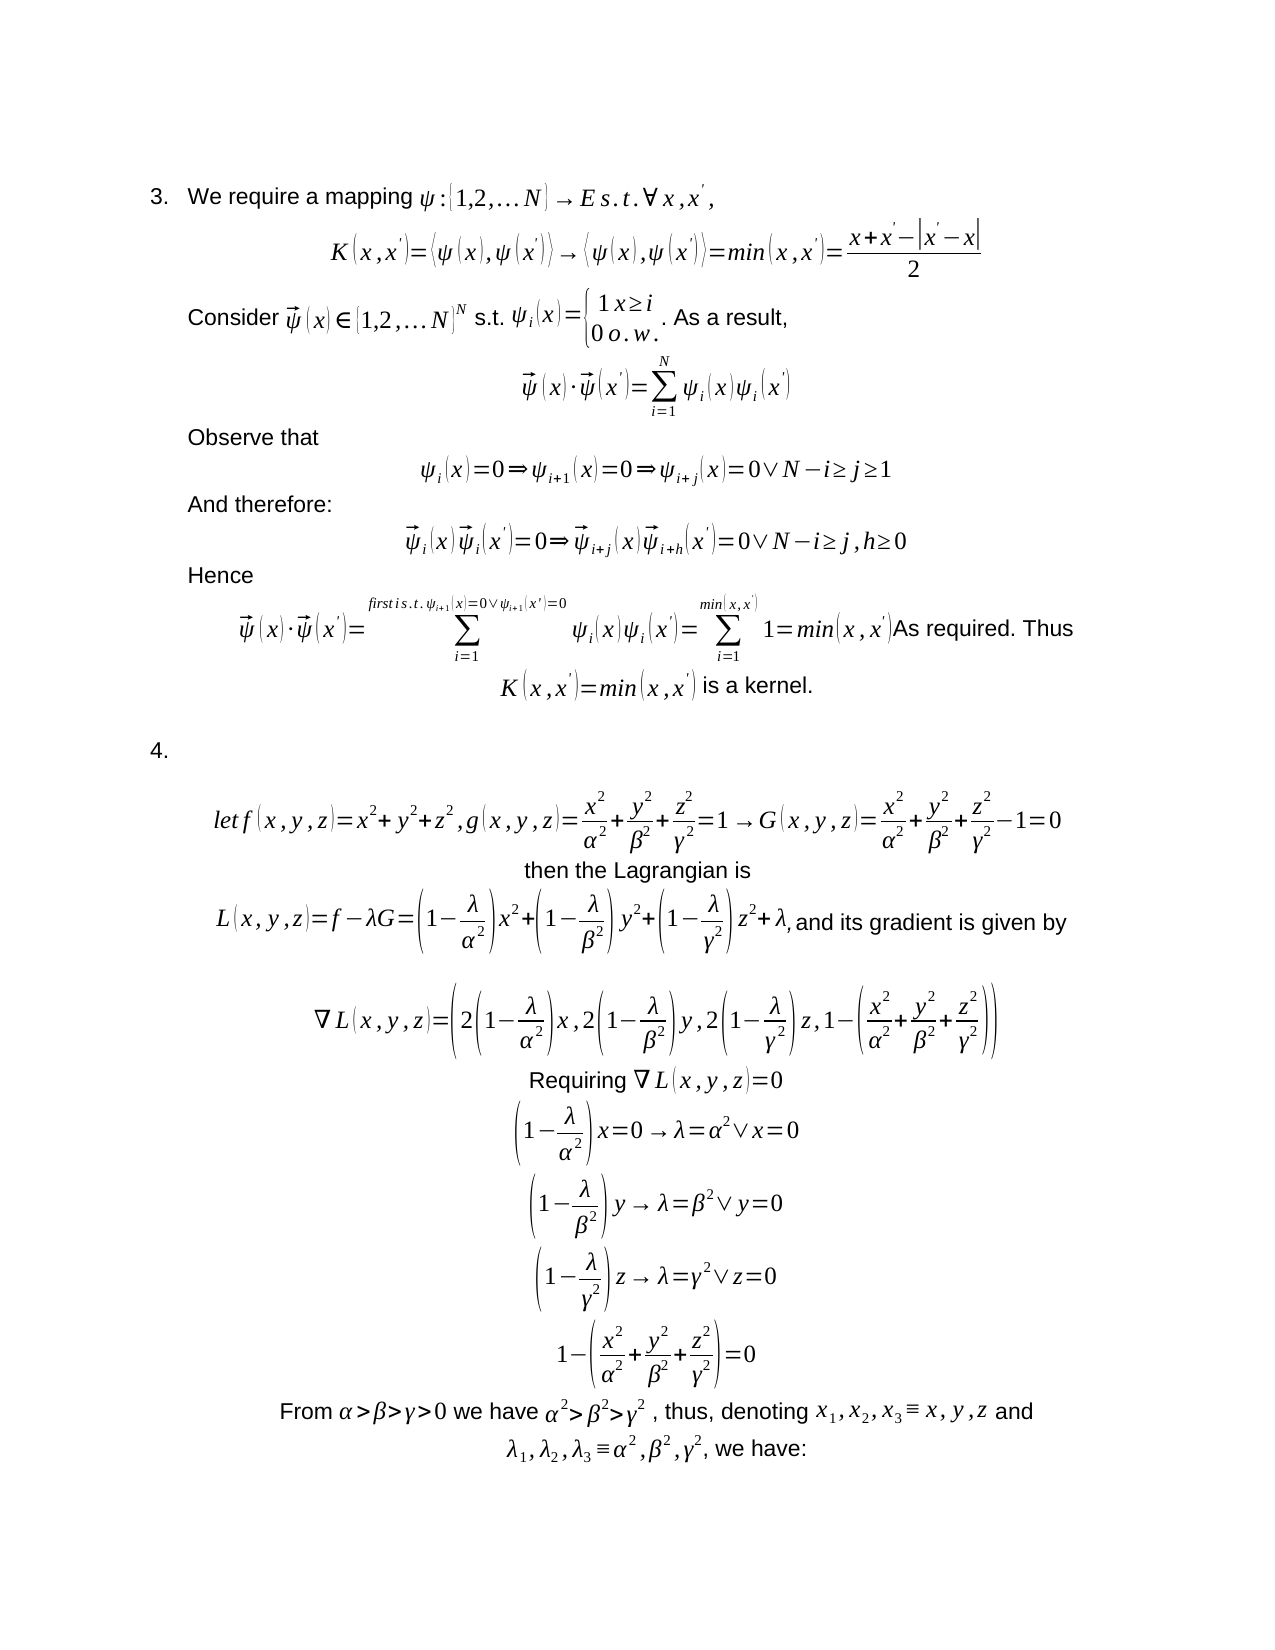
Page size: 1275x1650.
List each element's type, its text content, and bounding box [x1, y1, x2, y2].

text then the Lagrangian is ,and its gradient is given by [150, 788, 1125, 957]
list Requiring [187, 981, 1125, 1096]
list And therefore: [187, 491, 1125, 518]
list Consider s.t. . As a result, [187, 287, 1125, 349]
list As required. Thus is a kernel. [187, 592, 1125, 702]
list Hence [187, 562, 1125, 588]
list From we have , thus, denoting and , we have: [187, 1319, 1125, 1466]
list We require a mapping [150, 180, 1125, 213]
list Observe that [187, 424, 1125, 450]
